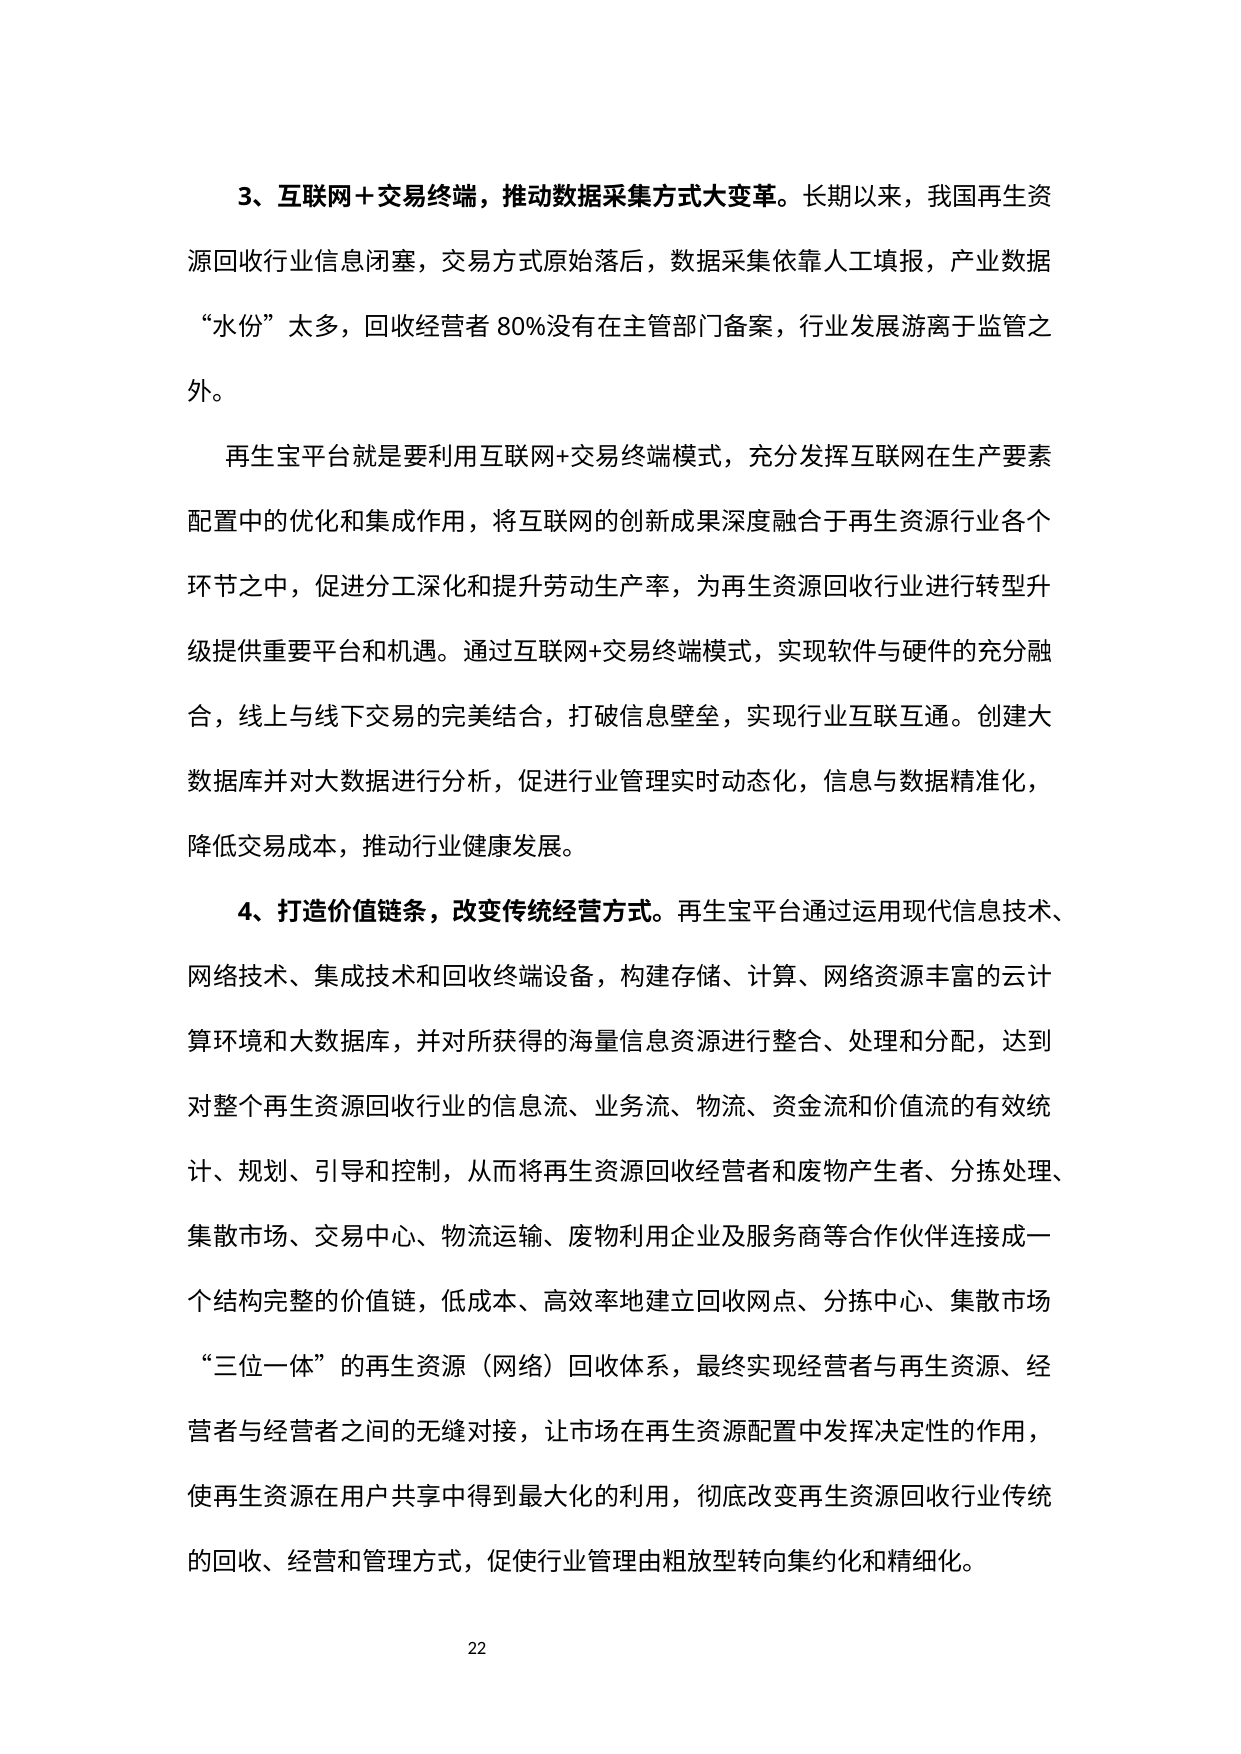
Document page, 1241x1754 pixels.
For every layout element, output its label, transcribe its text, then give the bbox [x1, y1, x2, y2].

text 3、互联网＋交易终端，推动数据采集方式大变革。长期以来，我国再生资源回收行业信息闭塞，交易方式原始落后，数据采集依靠人工填报，产业数据“水份”太多，回收经营者80%没有在主管部门备案，行业发展游离于监管之外。 [187, 162, 1053, 422]
text 4、打造价值链条，改变传统经营方式。再生宝平台通过运用现代信息技术、网络技术、集成技术和回收终端设备，构建存储、计算、网络资源丰富的云计算环境和大数据库，并对所获得的海量信息资源进行整合、处理和分配，达到对整个再生资源回收行业的信息流、业务流、物流、资金流和价值流的有效统计、规划、引导和控制，从而将再生资源回收经营者和废物产生者、分拣处理、集散市场、交易中心、物流运输、废物利用企业及服务商等合作伙伴连接成一个结构完整的价值链，低成本、高效率地建立回收网点、分拣中心、集散市场“三位一体”的再生资源（网络）回收体系，最终实现经营者与再生资源、经营者与经营者之间的无缝对接，让市场在再生资源配置中发挥决定性的作用，使再生资源在用户共享中得到最大化的利用，彻底改变再生资源回收行业传统的回收、经营和管理方式，促使行业管理由粗放型转向集约化和精细化。 [187, 877, 1053, 1592]
text 再生宝平台就是要利用互联网+交易终端模式，充分发挥互联网在生产要素配置中的优化和集成作用，将互联网的创新成果深度融合于再生资源行业各个环节之中，促进分工深化和提升劳动生产率，为再生资源回收行业进行转型升级提供重要平台和机遇。通过互联网+交易终端模式，实现软件与硬件的充分融合，线上与线下交易的完美结合，打破信息壁垒，实现行业互联互通。创建大数据库并对大数据进行分析，促进行业管理实时动态化，信息与数据精准化，降低交易成本，推动行业健康发展。 [187, 422, 1053, 877]
